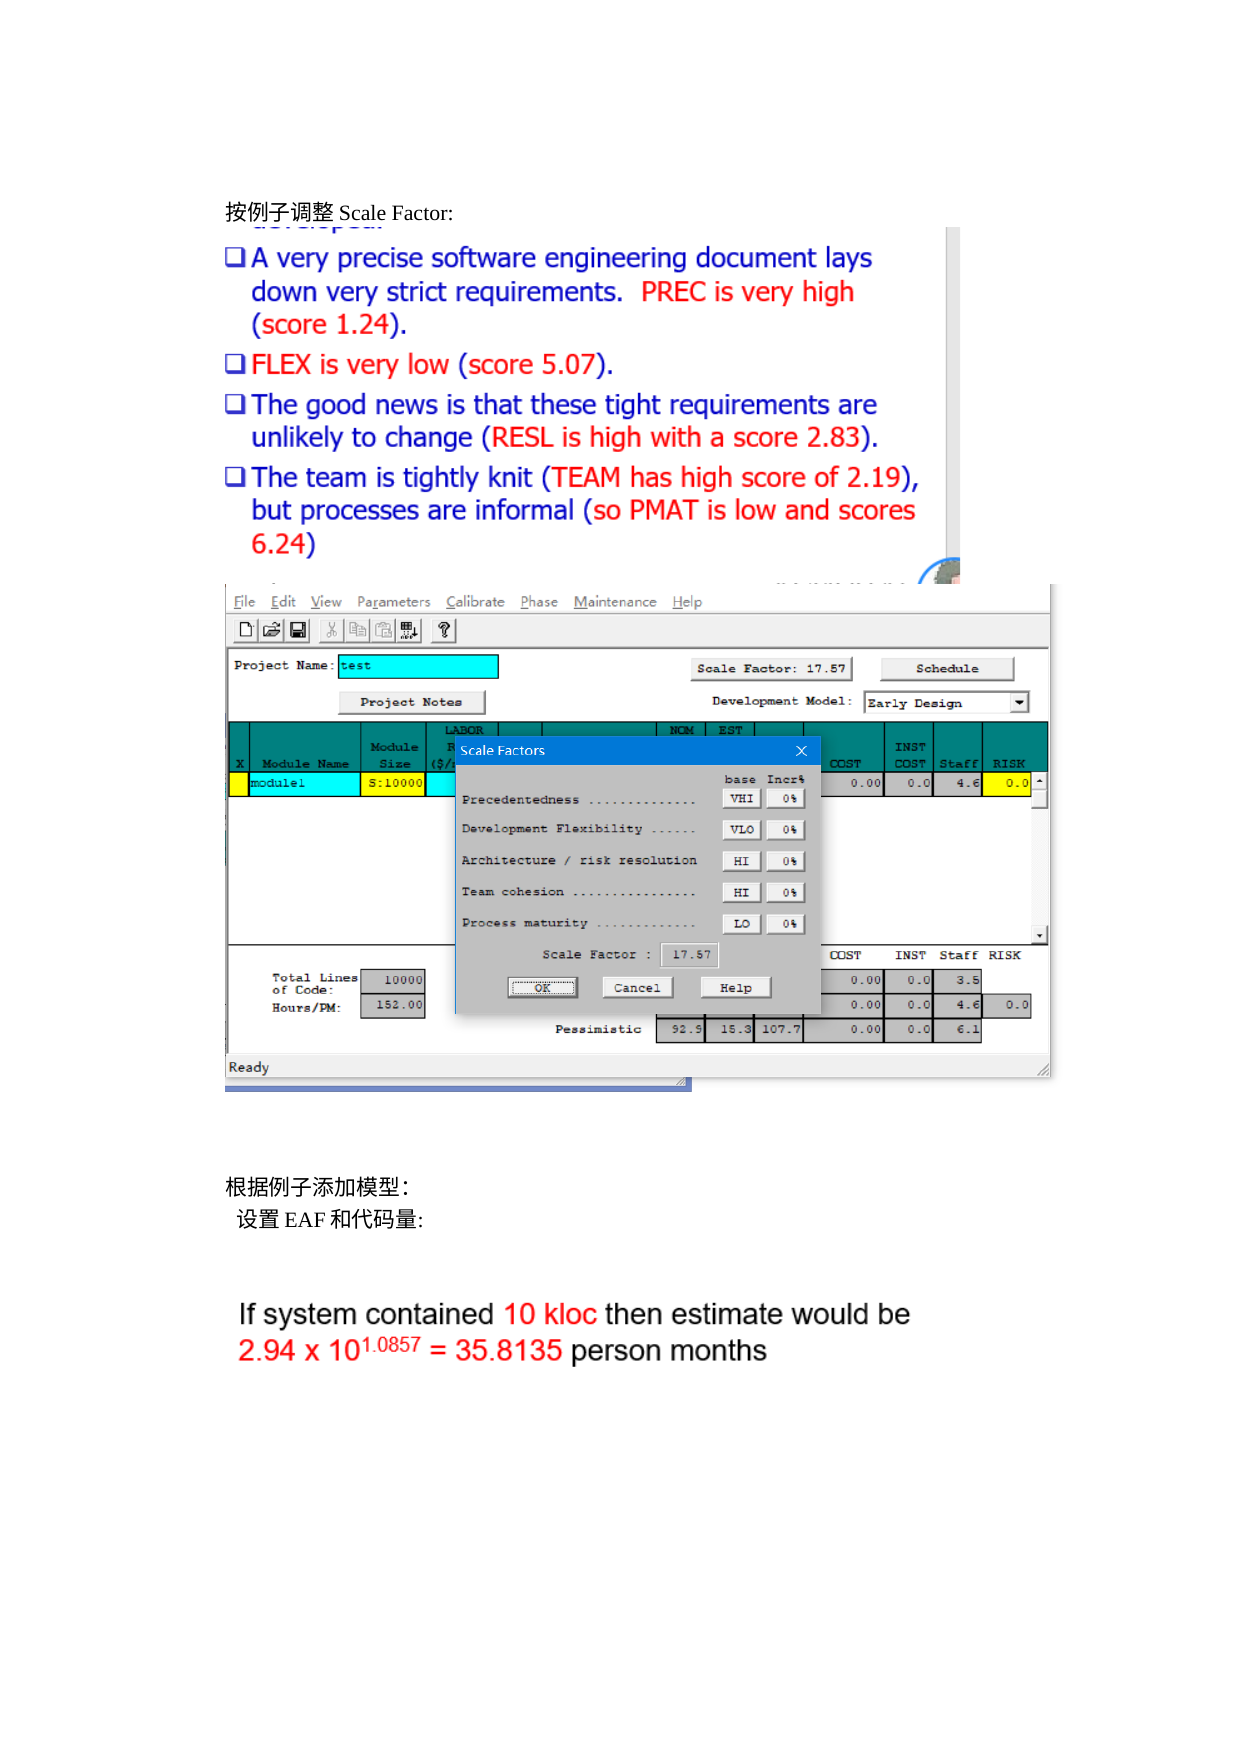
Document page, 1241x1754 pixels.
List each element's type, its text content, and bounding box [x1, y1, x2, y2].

text 根据例子添加模型： [225, 1169, 1053, 1202]
picture [225, 1234, 943, 1456]
text 设置EAF和代码量: [225, 1202, 1053, 1234]
text 按例子调整Scale Factor: [225, 194, 1053, 227]
picture [225, 227, 1091, 1105]
